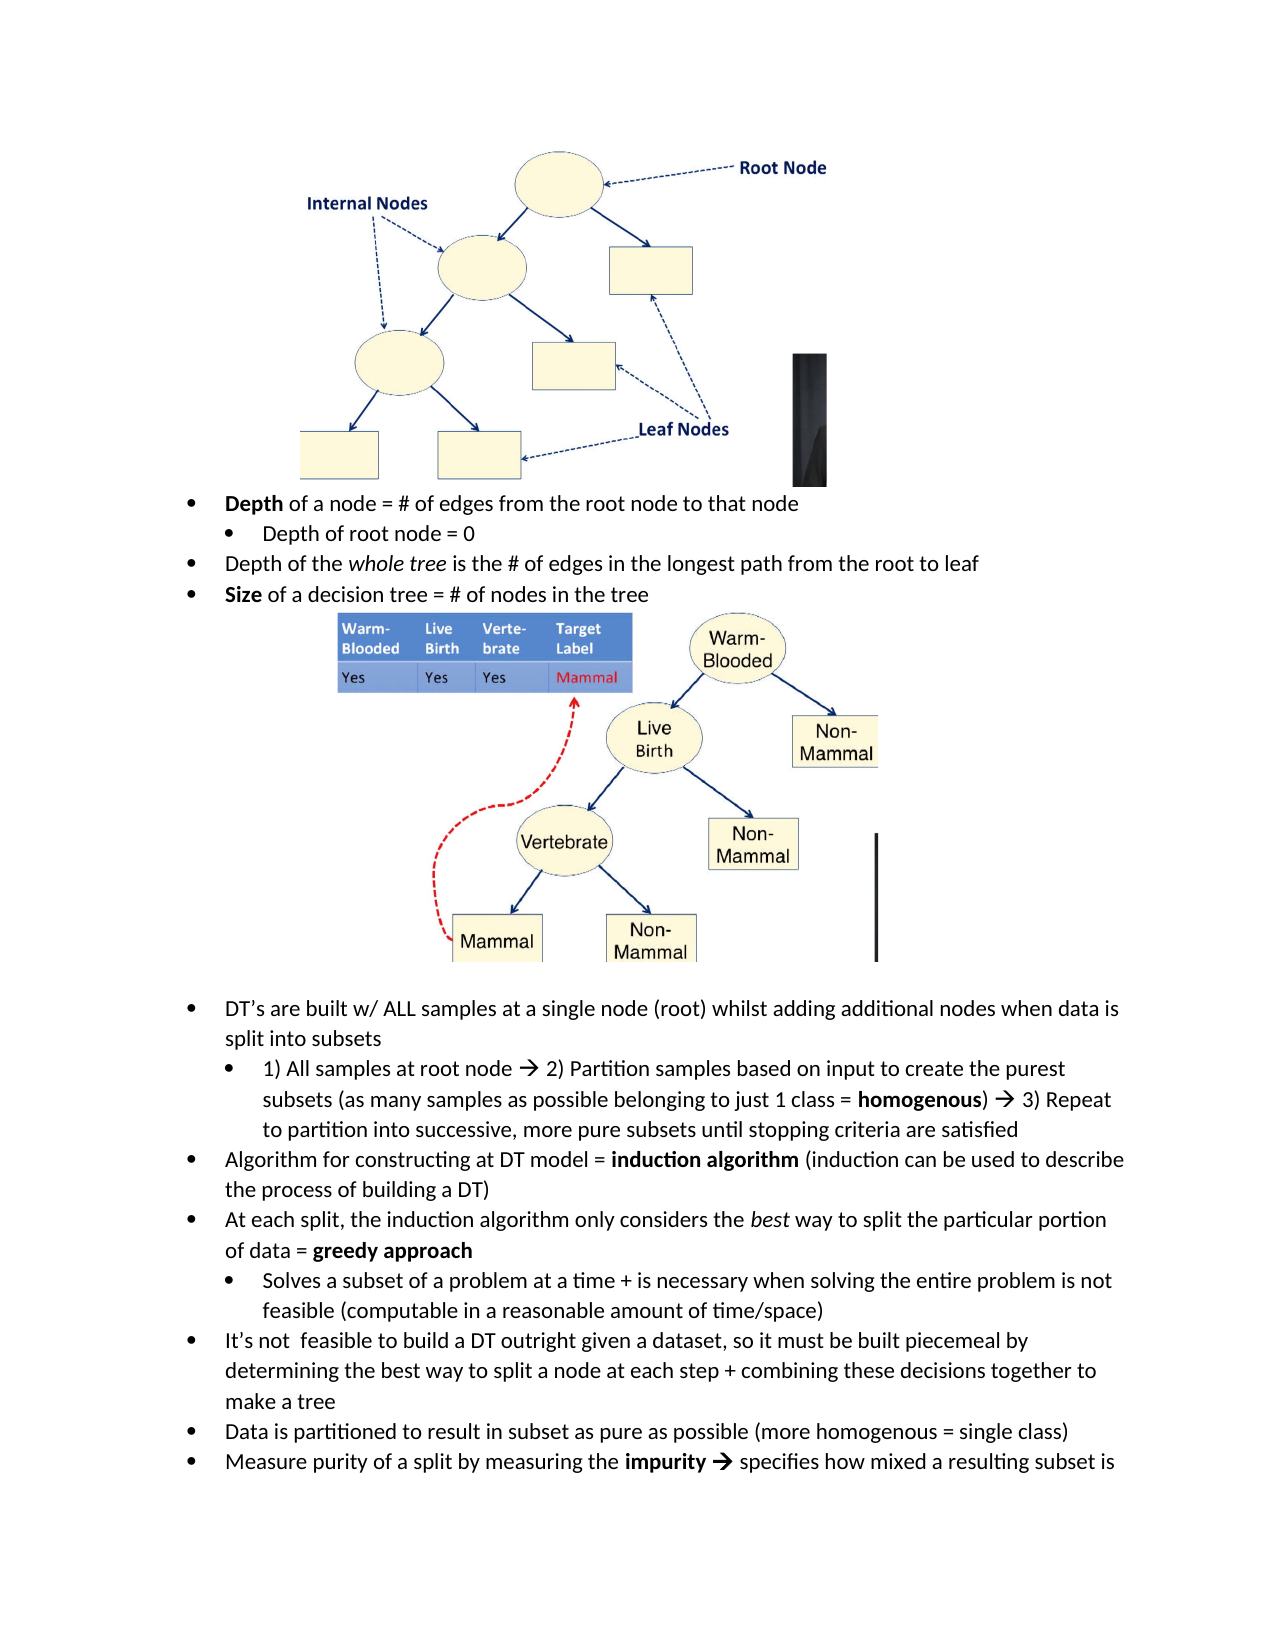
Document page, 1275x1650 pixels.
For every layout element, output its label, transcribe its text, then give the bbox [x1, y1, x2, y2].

picture [300, 150, 827, 487]
list Data is partitioned to result in subset as pure as possible (more homogenous = single class) [187, 1417, 1125, 1445]
list Depth of a node = # of edges from the root node to that node [187, 489, 1125, 517]
list At each split, the induction algorithm only considers the best way to split the particular portion of data = greedy approach [187, 1206, 1125, 1264]
list It’s not feasible to build a DT outright given a dataset, so it must be built piecemeal by determining the best way to split a node at each step + combining these decisions together to make a tree [187, 1326, 1125, 1415]
list Depth of root node = 0 [225, 519, 1125, 547]
list Measure purity of a split by measuring the impurity specifies how mixed a resulting subset is [187, 1447, 1125, 1475]
picture [337, 610, 879, 962]
list 1) All samples at root node 2) Partition samples based on input to create the purest subsets (as many samples as possible belonging to just 1 class = homogenous) 3) Repeat to partition into successive, more pure subsets until stopping criteria are satisfied [225, 1054, 1125, 1143]
list DT’s are built w/ ALL samples at a single node (root) whilst adding additional nodes when data is split into subsets [187, 994, 1125, 1052]
list Size of a decision tree = # of nodes in the tree [187, 580, 1125, 608]
list Algorithm for constructing at DT model = induction algorithm (induction can be used to describe the process of building a DT) [187, 1145, 1125, 1203]
list Solves a subset of a problem at a time + is necessary when solving the entire problem is not feasible (computable in a reasonable amount of time/space) [225, 1266, 1125, 1324]
list Depth of the whole tree is the # of edges in the longest path from the root to leaf [187, 549, 1125, 577]
